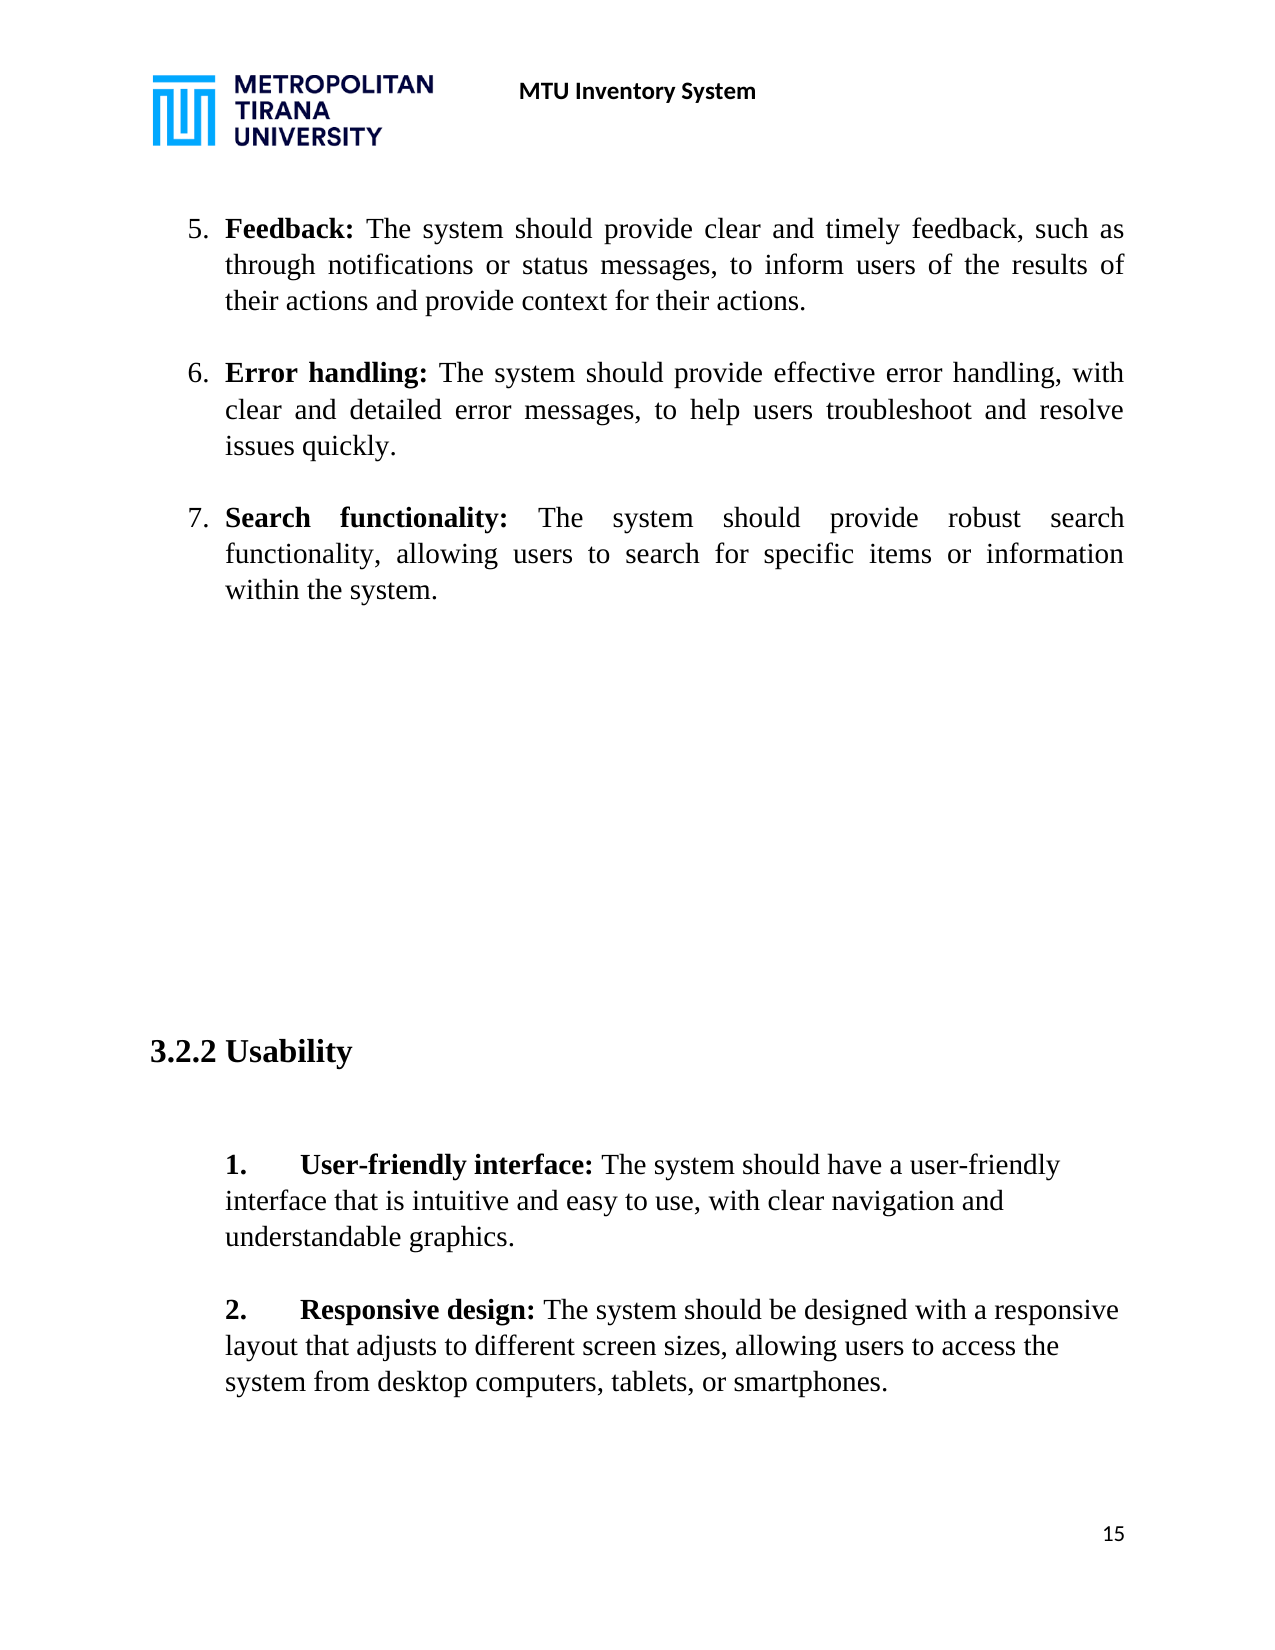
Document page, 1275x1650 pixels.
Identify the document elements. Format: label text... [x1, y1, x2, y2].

list Error handling: The system should provide effective error handling, with clear and detailed error messages, to help users troubleshoot and resolve issues quickly. [187, 356, 1125, 461]
list Search functionality: The system should provide robust search functionality, allowing users to search for specific items or information within the system. [187, 500, 1125, 606]
list 1. User-friendly interface: The system should have a user-friendly interface that is intuitive and easy to use, with clear navigation and understandable graphics. [225, 1147, 1125, 1253]
list system from desktop computers, tablets, or smartphones. [225, 1364, 1125, 1398]
list Feedback: The system should provide clear and timely feedback, such as through notifications or status messages, to inform users of the results of their actions and provide context for their actions. [187, 211, 1125, 317]
list 2. Responsive design: The system should be designed with a responsive layout that adjusts to different screen sizes, allowing users to access the [225, 1292, 1125, 1361]
picture [150, 75, 439, 147]
text 3.2.2 Usability [150, 1031, 1125, 1069]
